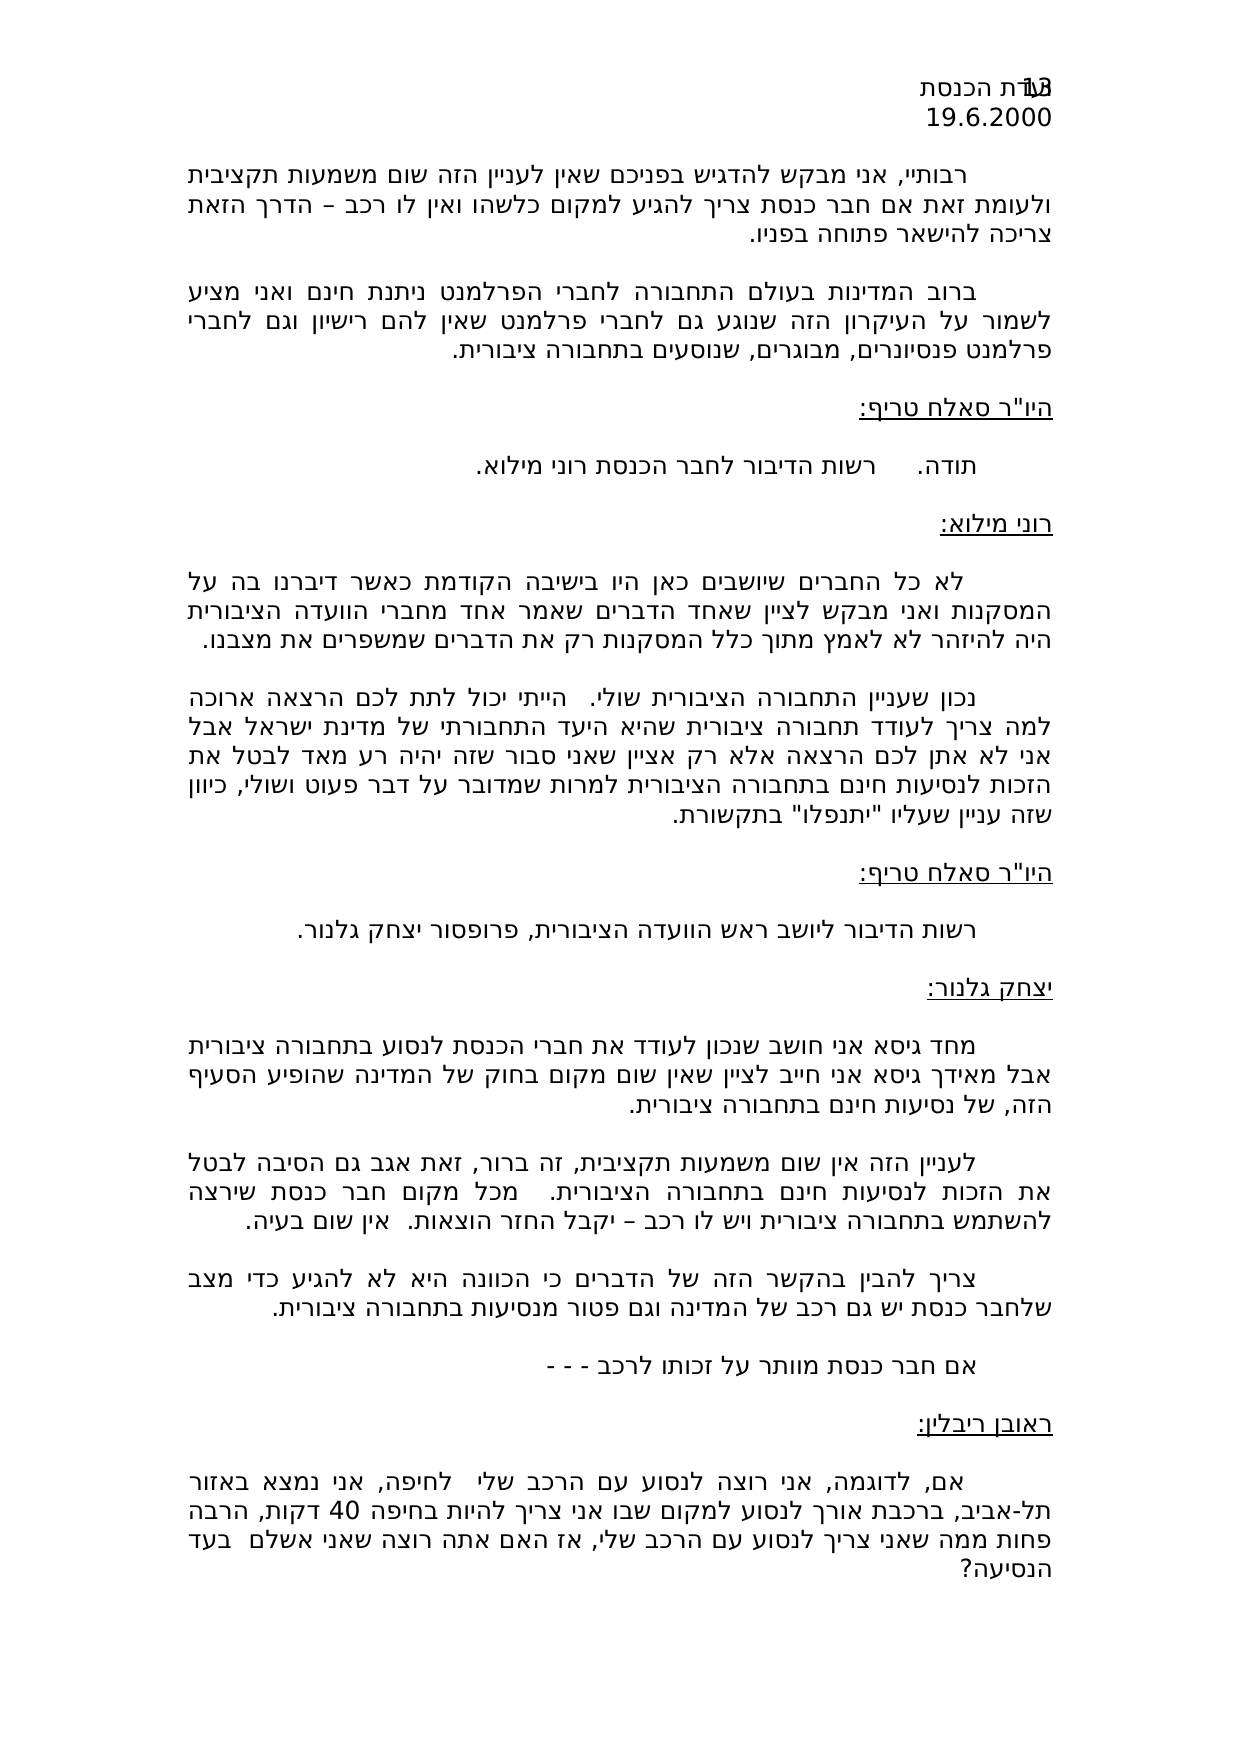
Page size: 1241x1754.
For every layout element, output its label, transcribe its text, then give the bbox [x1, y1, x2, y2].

text ראובן ריבלין: [187, 1409, 1053, 1438]
text מחד גיסא אני חושב שנכון לעודד את חברי הכנסת לנסוע בתחבורה ציבורית אבל מאידך גיסא אני חייב לציין שאין שום מקום בחוק של המדינה שהופיע הסעיף הזה, של נסיעות חינם בתחבורה ציבורית. [187, 1031, 1053, 1119]
text היו"ר סאלח טריף: [187, 393, 1053, 422]
text יצחק גלנור: [187, 973, 1053, 1003]
text נכון שעניין התחבורה הציבורית שולי. הייתי יכול לתת לכם הרצאה ארוכה למה צריך לעודד תחבורה ציבורית שהיא היעד התחבורתי של מדינת ישראל אבל אני לא אתן לכם הרצאה אלא רק אציין שאני סבור שזה יהיה רע מאד לבטל את הזכות לנסיעות חינם בתחבורה הציבורית למרות שמדובר על דבר פעוט ושולי, כיוון שזה עניין שעליו "יתנפלו" בתקשורת. [187, 683, 1053, 829]
text ברוב המדינות בעולם התחבורה לחברי הפרלמנט ניתנת חינם ואני מציע לשמור על העיקרון הזה שנוגע גם לחברי פרלמנט שאין להם רישיון וגם לחברי פרלמנט פנסיונרים, מבוגרים, שנוסעים בתחבורה ציבורית. [187, 277, 1053, 364]
text לעניין הזה אין שום משמעות תקציבית, זה ברור, זאת אגב גם הסיבה לבטל את הזכות לנסיעות חינם בתחבורה הציבורית. מכל מקום חבר כנסת שירצה להשתמש בתחבורה ציבורית ויש לו רכב – יקבל החזר הוצאות. אין שום בעיה. [187, 1148, 1053, 1235]
text רוני מילוא: [187, 509, 1053, 538]
text אם חבר כנסת מוותר על זכותו לרכב - - - [187, 1351, 1053, 1380]
text צריך להבין בהקשר הזה של הדברים כי הכוונה היא לא להגיע כדי מצב שלחבר כנסת יש גם רכב של המדינה וגם פטור מנסיעות בתחבורה ציבורית. [187, 1264, 1053, 1322]
text רבותיי, אני מבקש להדגיש בפניכם שאין לעניין הזה שום משמעות תקציבית ולעומת זאת אם חבר כנסת צריך להגיע למקום כלשהו ואין לו רכב – הדרך הזאת צריכה להישאר פתוחה בפניו. [187, 161, 1053, 248]
text לא כל החברים שיושבים כאן היו בישיבה הקודמת כאשר דיברנו בה על המסקנות ואני מבקש לציין שאחד הדברים שאמר אחד מחברי הוועדה הציבורית היה להיזהר לא לאמץ מתוך כלל המסקנות רק את הדברים שמשפרים את מצבנו. [187, 567, 1053, 654]
text רשות הדיבור ליושב ראש הוועדה הציבורית, פרופסור יצחק גלנור. [187, 916, 1053, 945]
text היו"ר סאלח טריף: [187, 858, 1053, 887]
text אם, לדוגמה, אני רוצה לנסוע עם הרכב שלי לחיפה, אני נמצא באזור תל-אביב, ברכבת אורך לנסוע למקום שבו אני צריך להיות בחיפה 40 דקות, הרבה פחות ממה שאני צריך לנסוע עם הרכב שלי, אז האם אתה רוצה שאני אשלם בעד הנסיעה? [187, 1467, 1053, 1583]
text תודה. רשות הדיבור לחבר הכנסת רוני מילוא. [187, 451, 1053, 480]
